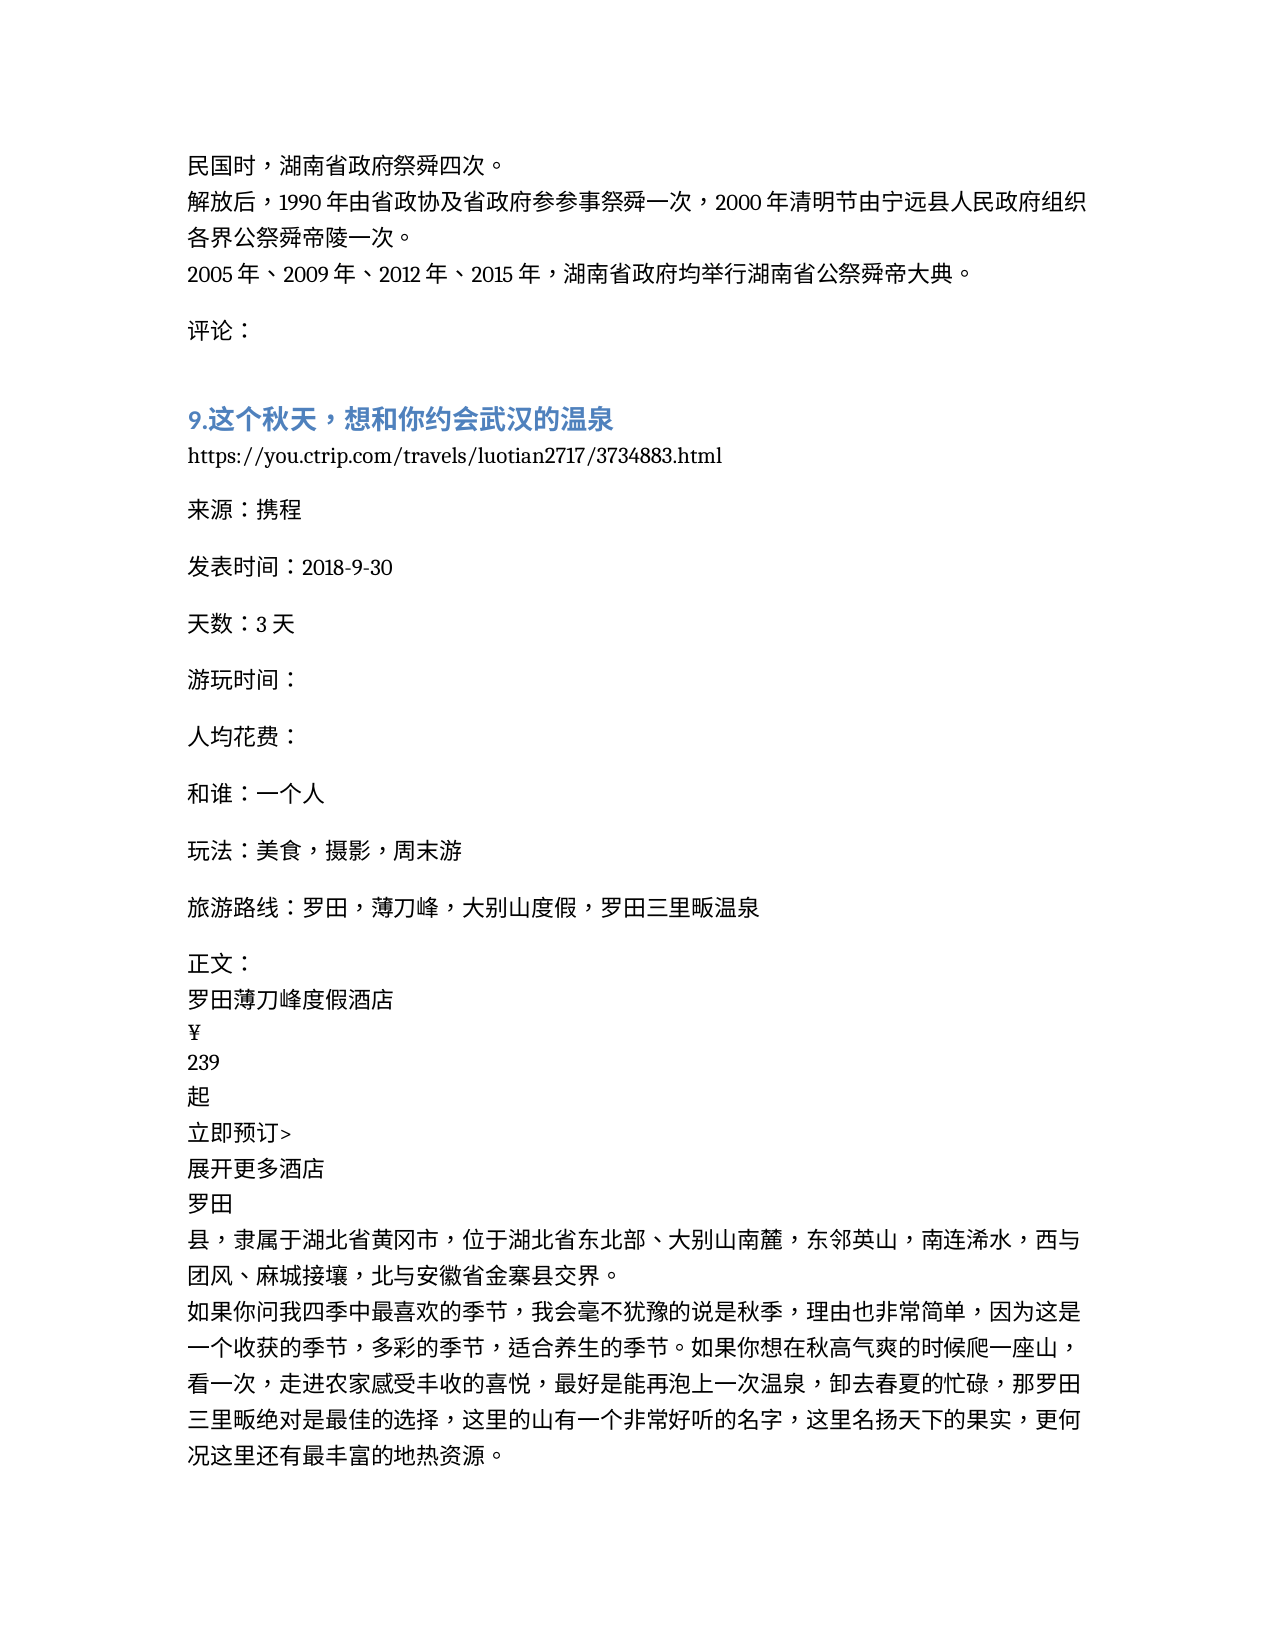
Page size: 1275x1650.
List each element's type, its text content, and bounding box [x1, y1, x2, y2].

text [187, 948, 1087, 1471]
text https://you.ctrip.com/travels/luotian2717/3734883.html [187, 443, 1087, 469]
subtitle 9.这个秋天，想和你约会武汉的温泉 [187, 401, 1087, 438]
text 天数：3 天 [187, 608, 1087, 639]
text 玩法：美食，摄影，周末游 [187, 835, 1087, 866]
text 和谁：一个人 [187, 778, 1087, 809]
text 人均花费： [187, 721, 1087, 752]
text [187, 150, 1087, 289]
text 来源：携程 [187, 494, 1087, 525]
text 旅游路线：罗田，薄刀峰，大别山度假，罗田三里畈温泉 [187, 892, 1087, 923]
text 发表时间：2018-9-30 [187, 551, 1087, 582]
text 游玩时间： [187, 664, 1087, 696]
text 评论： [187, 314, 1087, 376]
